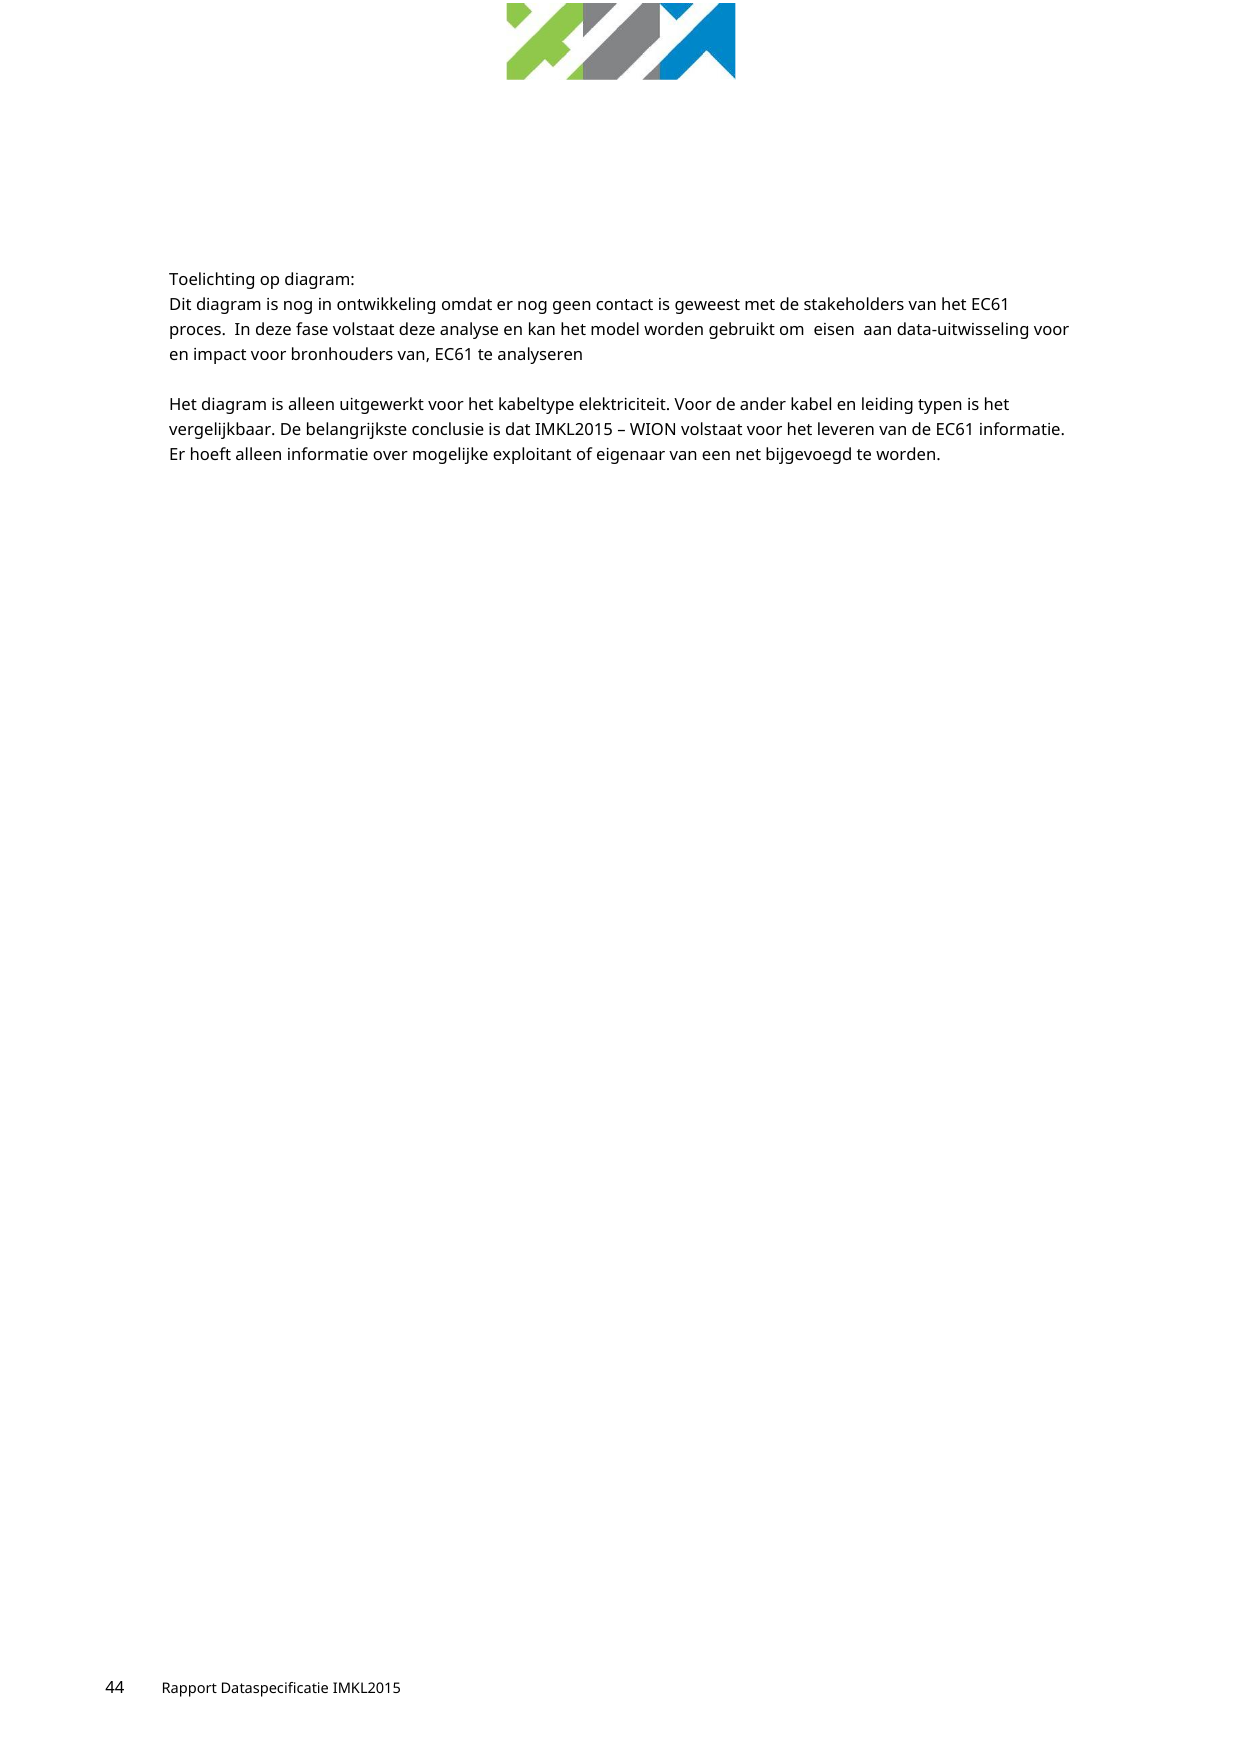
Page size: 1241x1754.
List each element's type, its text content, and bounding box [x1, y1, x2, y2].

text Het diagram is alleen uitgewerkt voor het kabeltype elektriciteit. Voor de ander kabel en leiding typen is het vergelijkbaar. De belangrijkste conclusie is dat IMKL2015 – WION volstaat voor het leveren van de EC61 informatie. Er hoeft alleen informatie over mogelijke exploitant of eigenaar van een net bijgevoegd te worden. [169, 391, 1071, 466]
text Dit diagram is nog in ontwikkeling omdat er nog geen contact is geweest met de stakeholders van het EC61 proces. In deze fase volstaat deze analyse en kan het model worden gebruikt om eisen aan data-uitwisseling voor en impact voor bronhouders van, EC61 te analyseren [169, 291, 1071, 366]
picture [506, 3, 718, 80]
picture [677, 50, 736, 80]
text Toelichting op diagram: [169, 266, 1071, 291]
